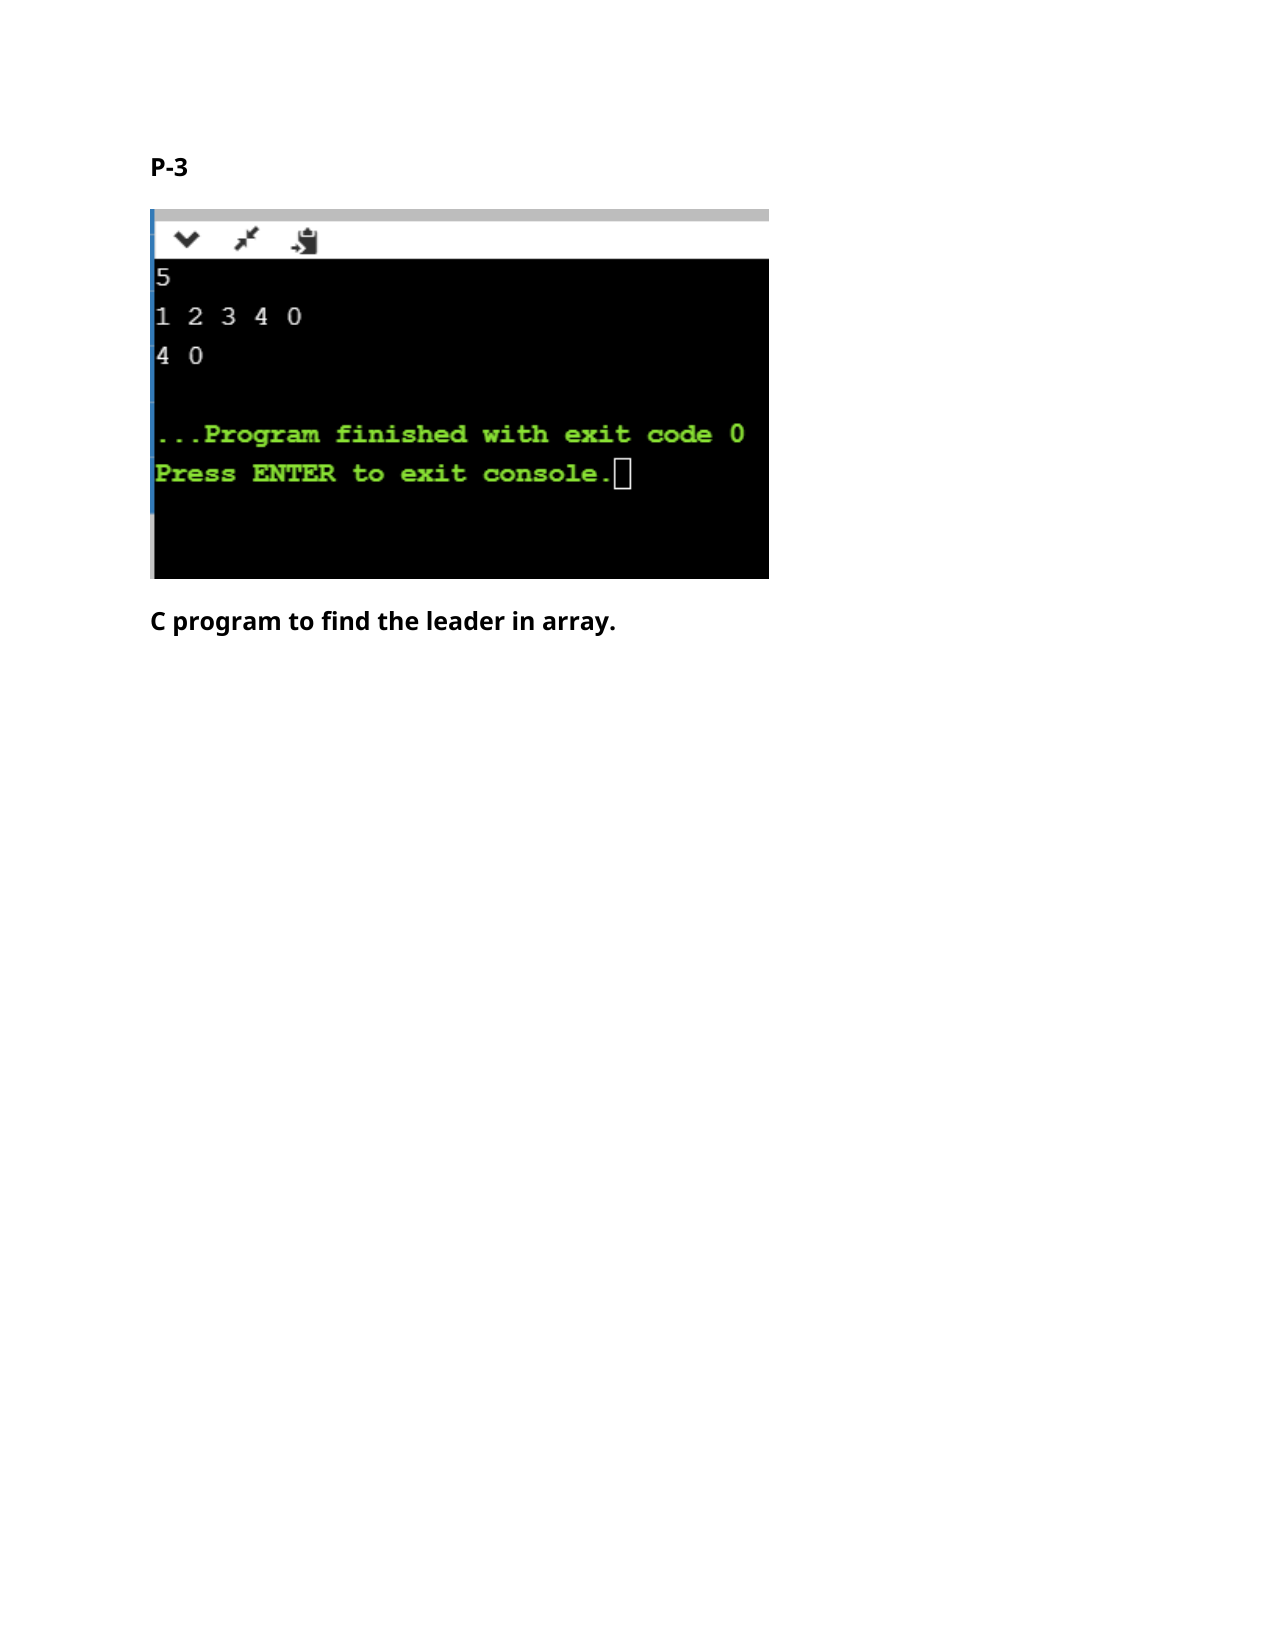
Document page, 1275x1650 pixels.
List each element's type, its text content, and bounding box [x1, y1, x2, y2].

text P-3 [150, 149, 1125, 184]
text C program to find the leader in array. [150, 603, 1125, 637]
picture [150, 209, 769, 579]
